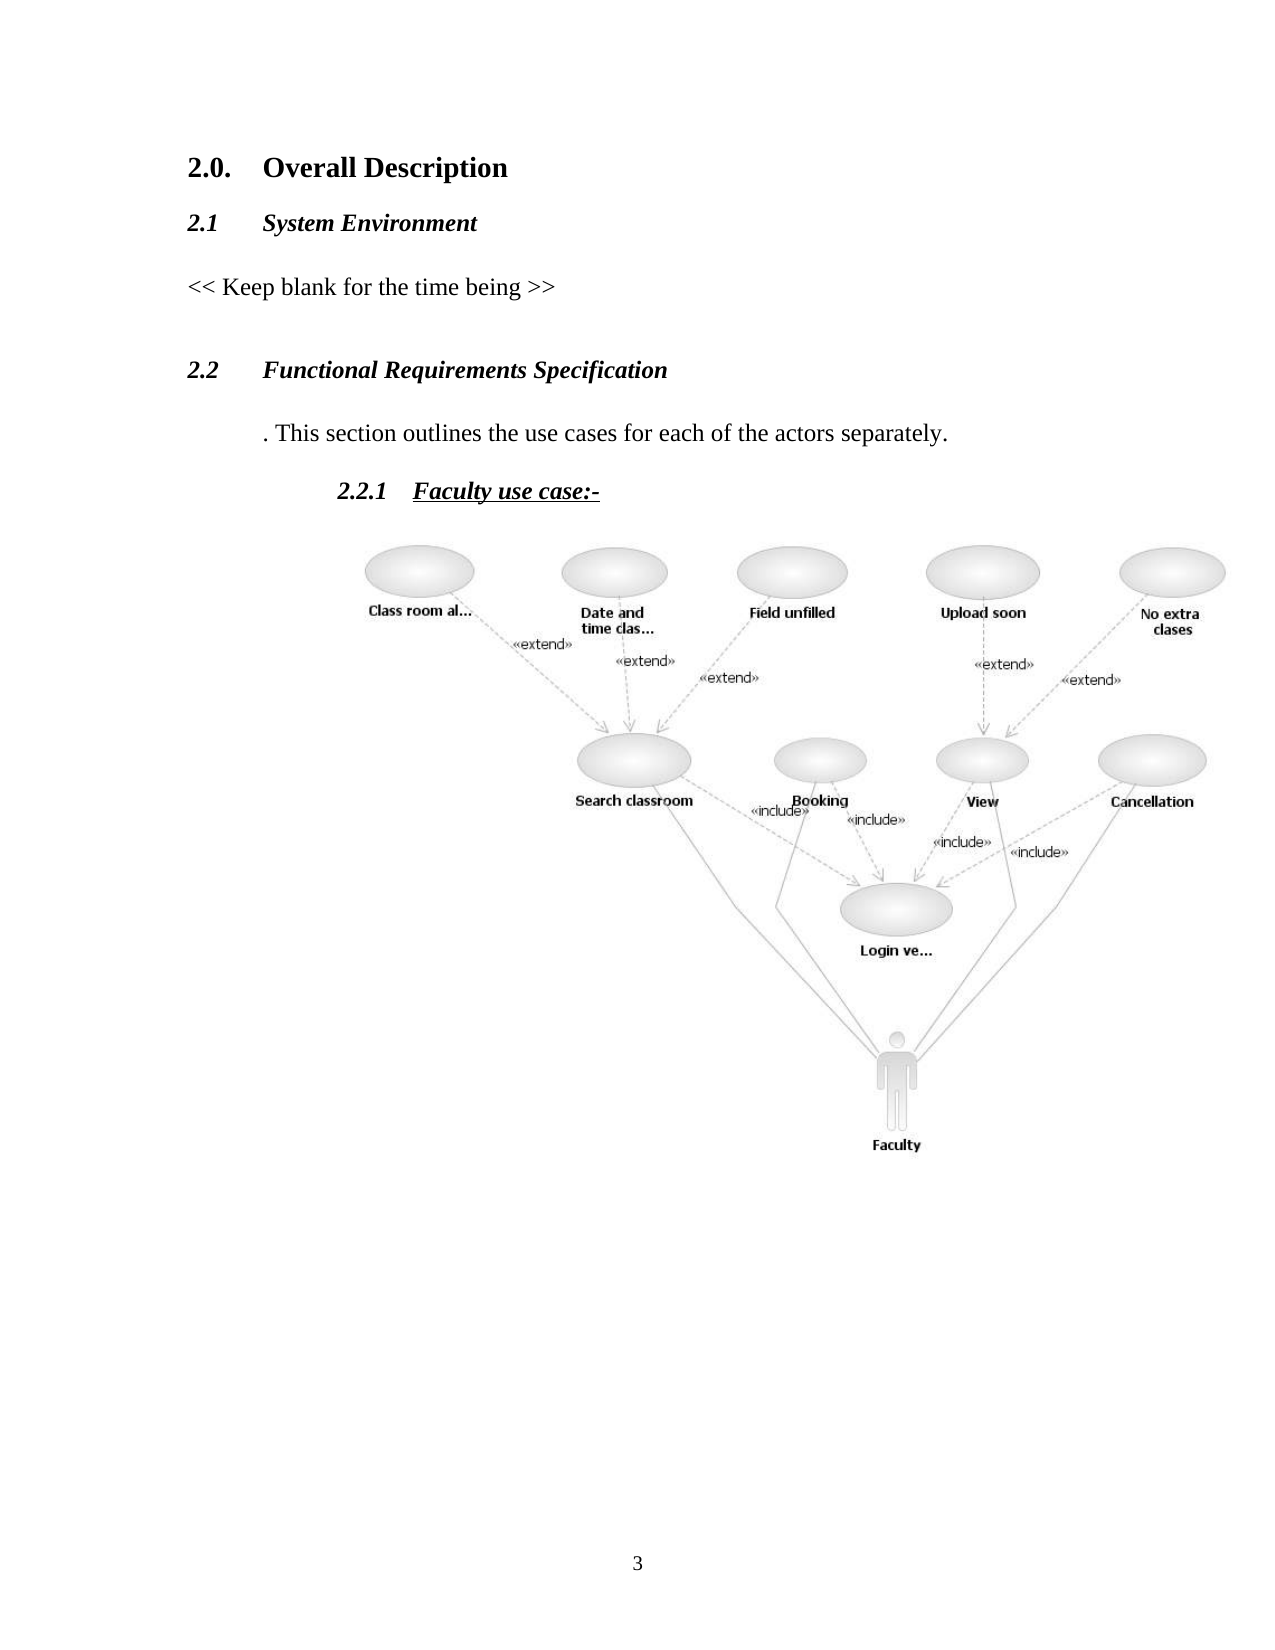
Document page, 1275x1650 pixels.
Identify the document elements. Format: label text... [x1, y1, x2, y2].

subtitle 2.2 Functional Requirements Specification [187, 355, 1087, 383]
subtitle 2.0. Overall Description [187, 150, 1087, 183]
picture [337, 533, 1238, 1168]
text 2.2.1 Faculty use case:- [262, 476, 1087, 505]
subtitle 2.1 System Environment [187, 208, 1087, 237]
text . This section outlines the use cases for each of the actors separately. [187, 418, 1087, 447]
text << Keep blank for the time being >> [187, 272, 1087, 301]
